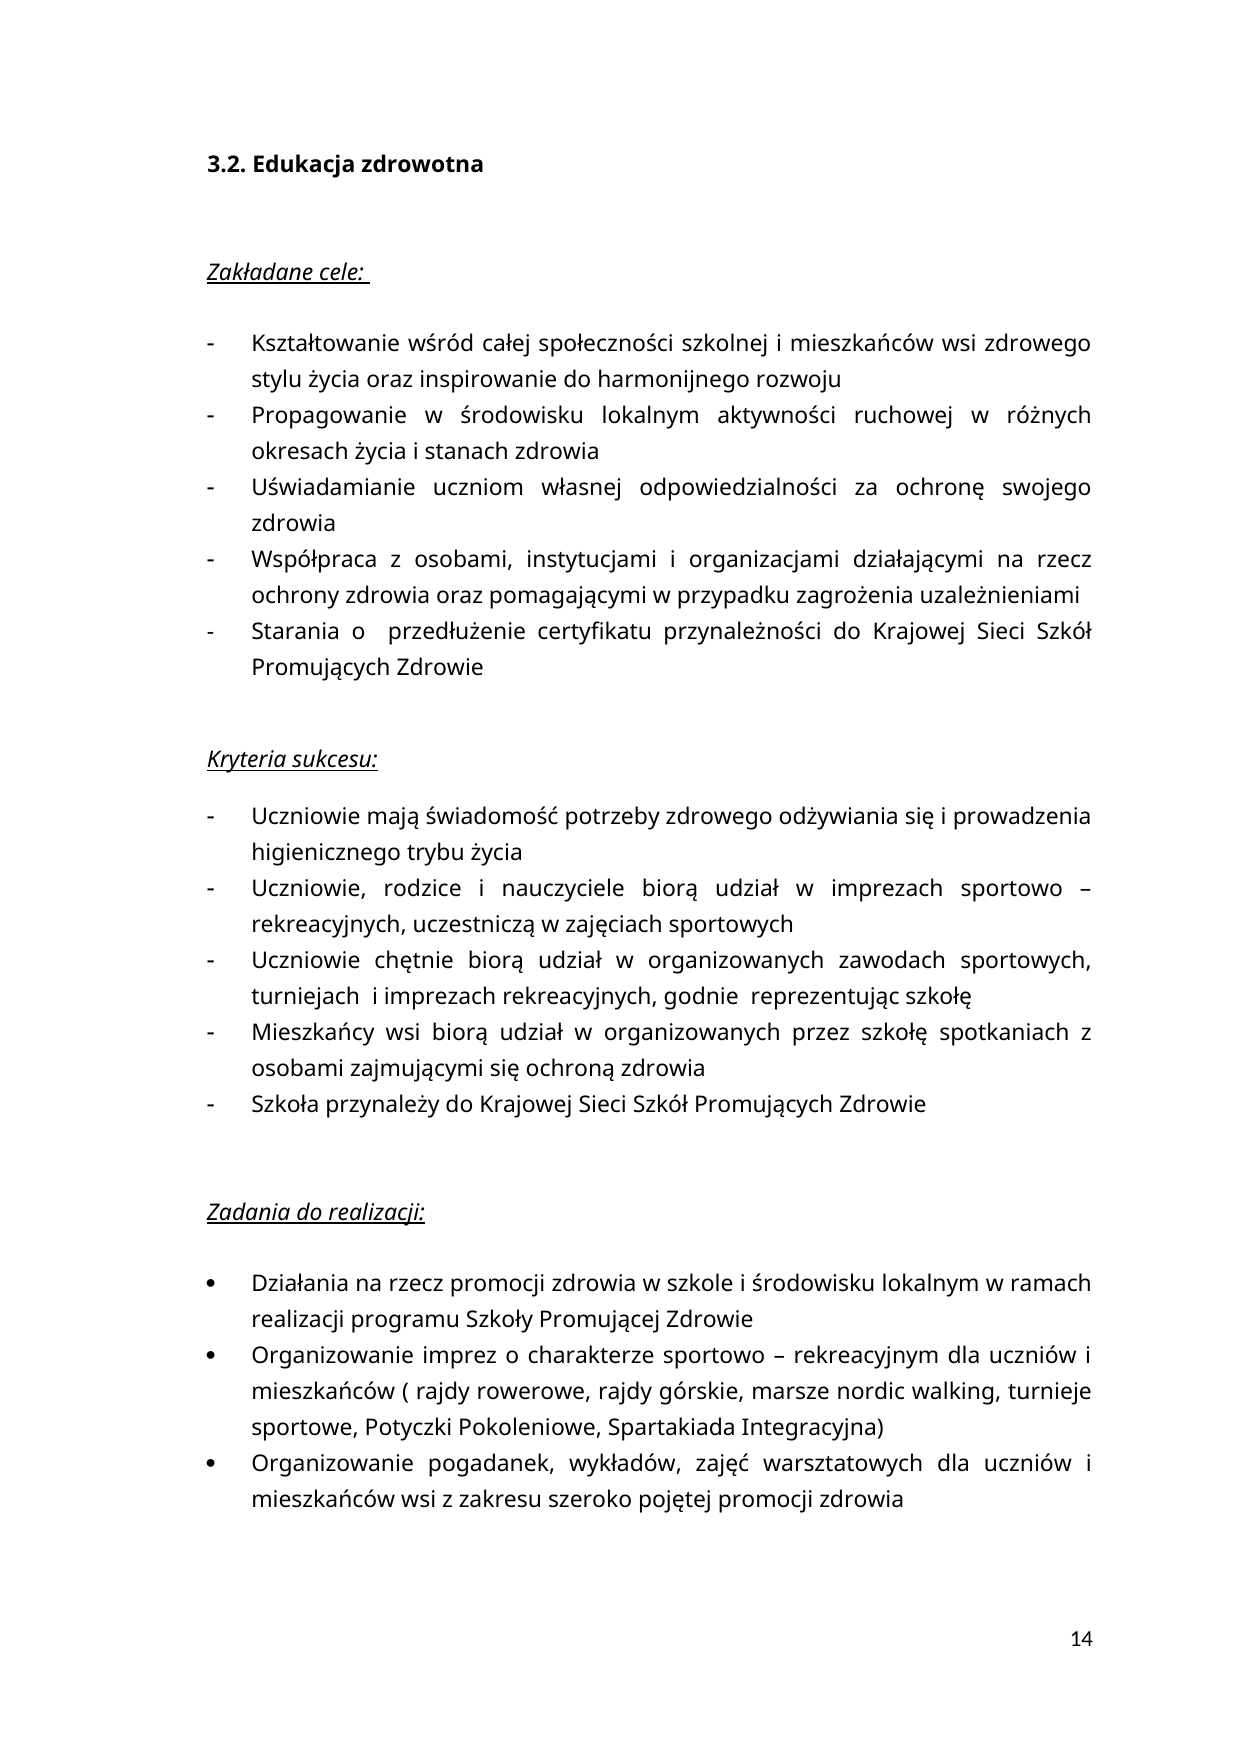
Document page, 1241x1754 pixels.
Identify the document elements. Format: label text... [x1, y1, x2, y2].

list Uczniowie chętnie biorą udział w organizowanych zawodach sportowych, turniejach i imprezach rekreacyjnych, godnie reprezentując szkołę [207, 944, 1093, 1011]
list Mieszkańcy wsi biorą udział w organizowanych przez szkołę spotkaniach z osobami zajmującymi się ochroną zdrowia [207, 1016, 1093, 1083]
list Kształtowanie wśród całej społeczności szkolnej i mieszkańców wsi zdrowego stylu życia oraz inspirowanie do harmonijnego rozwoju [207, 327, 1093, 394]
list Organizowanie pogadanek, wykładów, zajęć warsztatowych dla uczniów i mieszkańców wsi z zakresu szeroko pojętej promocji zdrowia [207, 1447, 1093, 1514]
list Szkoła przynależy do Krajowej Sieci Szkół Promujących Zdrowie [207, 1088, 1093, 1119]
text Kryteria sukcesu: [148, 743, 1093, 775]
list Współpraca z osobami, instytucjami i organizacjami działającymi na rzecz ochrony zdrowia oraz pomagającymi w przypadku zagrożenia uzależnieniami [207, 543, 1093, 610]
list Uczniowie, rodzice i nauczyciele biorą udział w imprezach sportowo – rekreacyjnych, uczestniczą w zajęciach sportowych [207, 872, 1093, 939]
list Uświadamianie uczniom własnej odpowiedzialności za ochronę swojego zdrowia [207, 471, 1093, 538]
list Zakładane cele: [207, 255, 1093, 287]
list Zadania do realizacji: [207, 1196, 1093, 1227]
list Propagowanie w środowisku lokalnym aktywności ruchowej w różnych okresach życia i stanach zdrowia [207, 399, 1093, 466]
list 3.2. Edukacja zdrowotna [177, 148, 1093, 179]
list Działania na rzecz promocji zdrowia w szkole i środowisku lokalnym w ramach realizacji programu Szkoły Promującej Zdrowie [207, 1267, 1093, 1334]
list Starania o przedłużenie certyfikatu przynależności do Krajowej Sieci Szkół Promujących Zdrowie [207, 615, 1093, 682]
list Uczniowie mają świadomość potrzeby zdrowego odżywiania się i prowadzenia higienicznego trybu życia [207, 800, 1093, 867]
list Organizowanie imprez o charakterze sportowo – rekreacyjnym dla uczniów i mieszkańców ( rajdy rowerowe, rajdy górskie, marsze nordic walking, turnieje sportowe, Potyczki Pokoleniowe, Spartakiada Integracyjna) [207, 1339, 1093, 1442]
